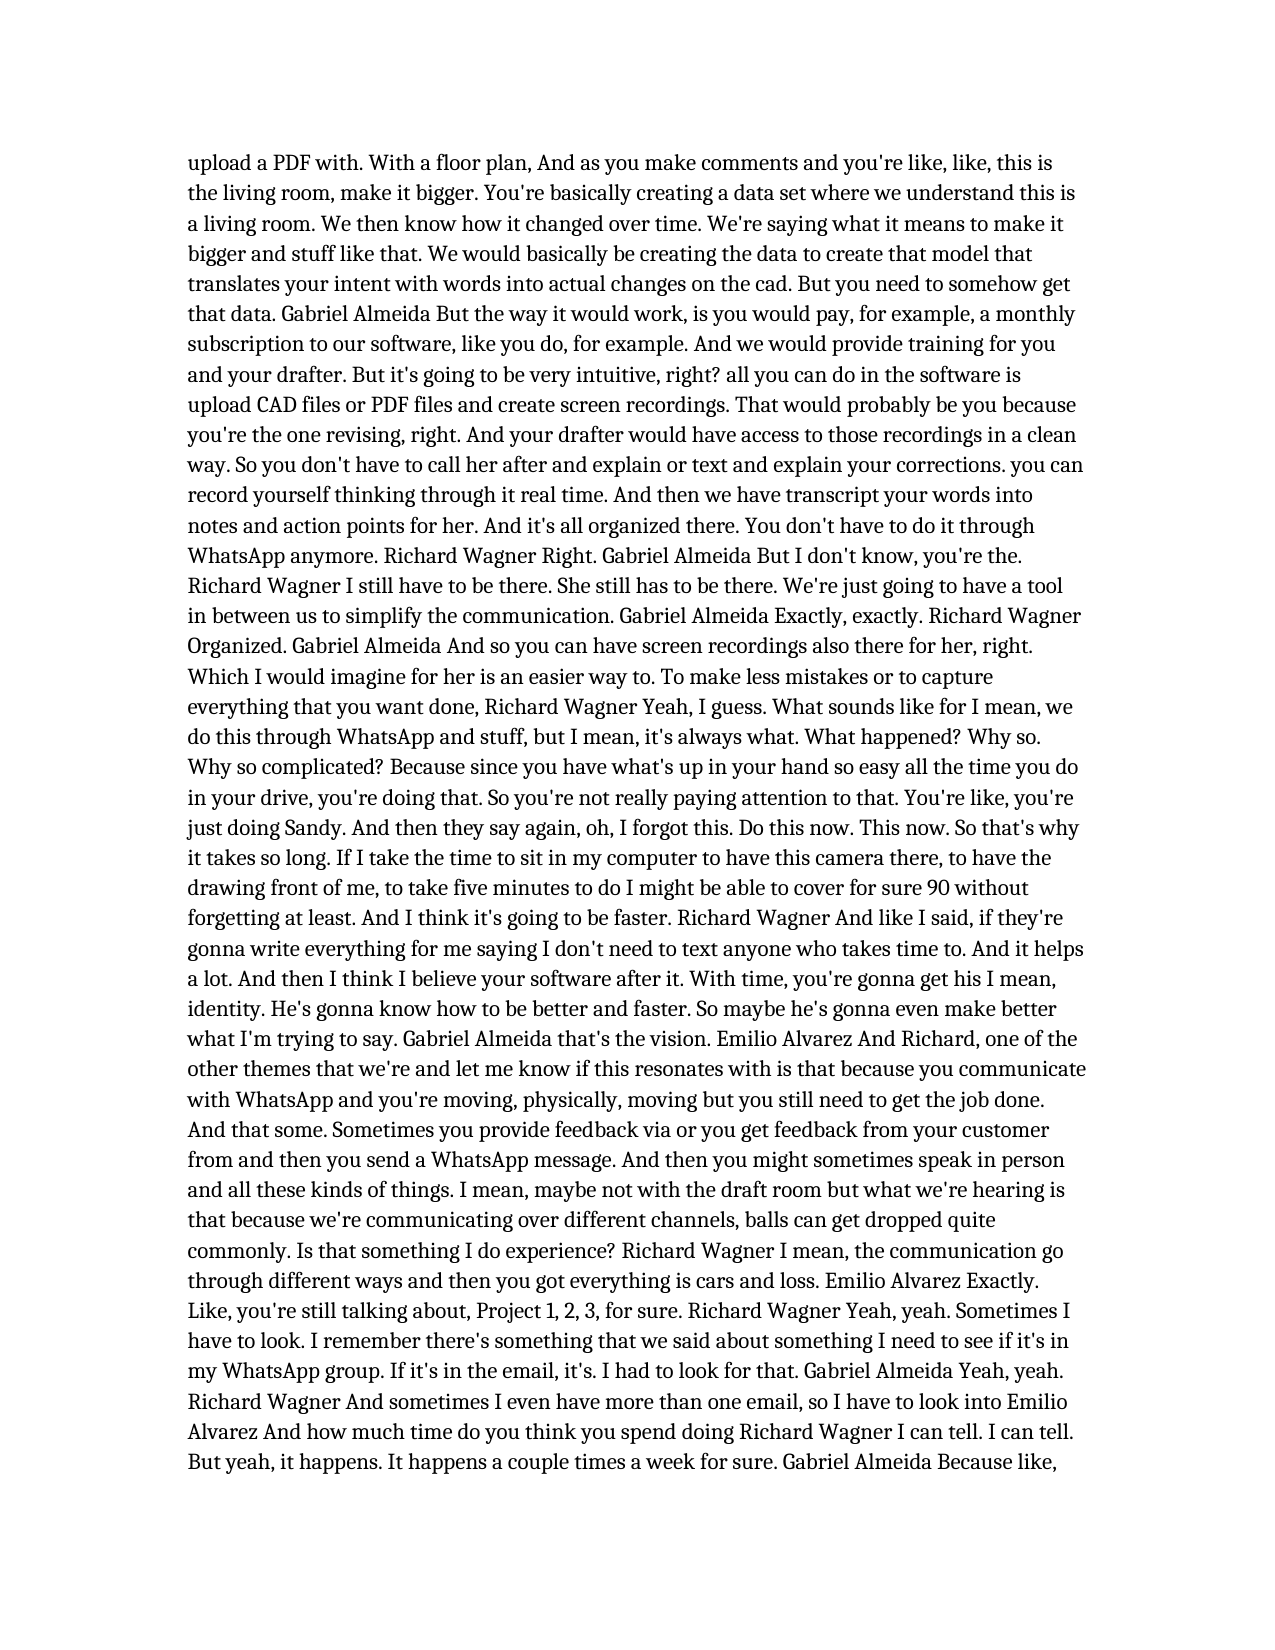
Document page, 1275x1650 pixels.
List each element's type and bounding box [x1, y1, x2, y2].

text [187, 150, 1087, 1475]
